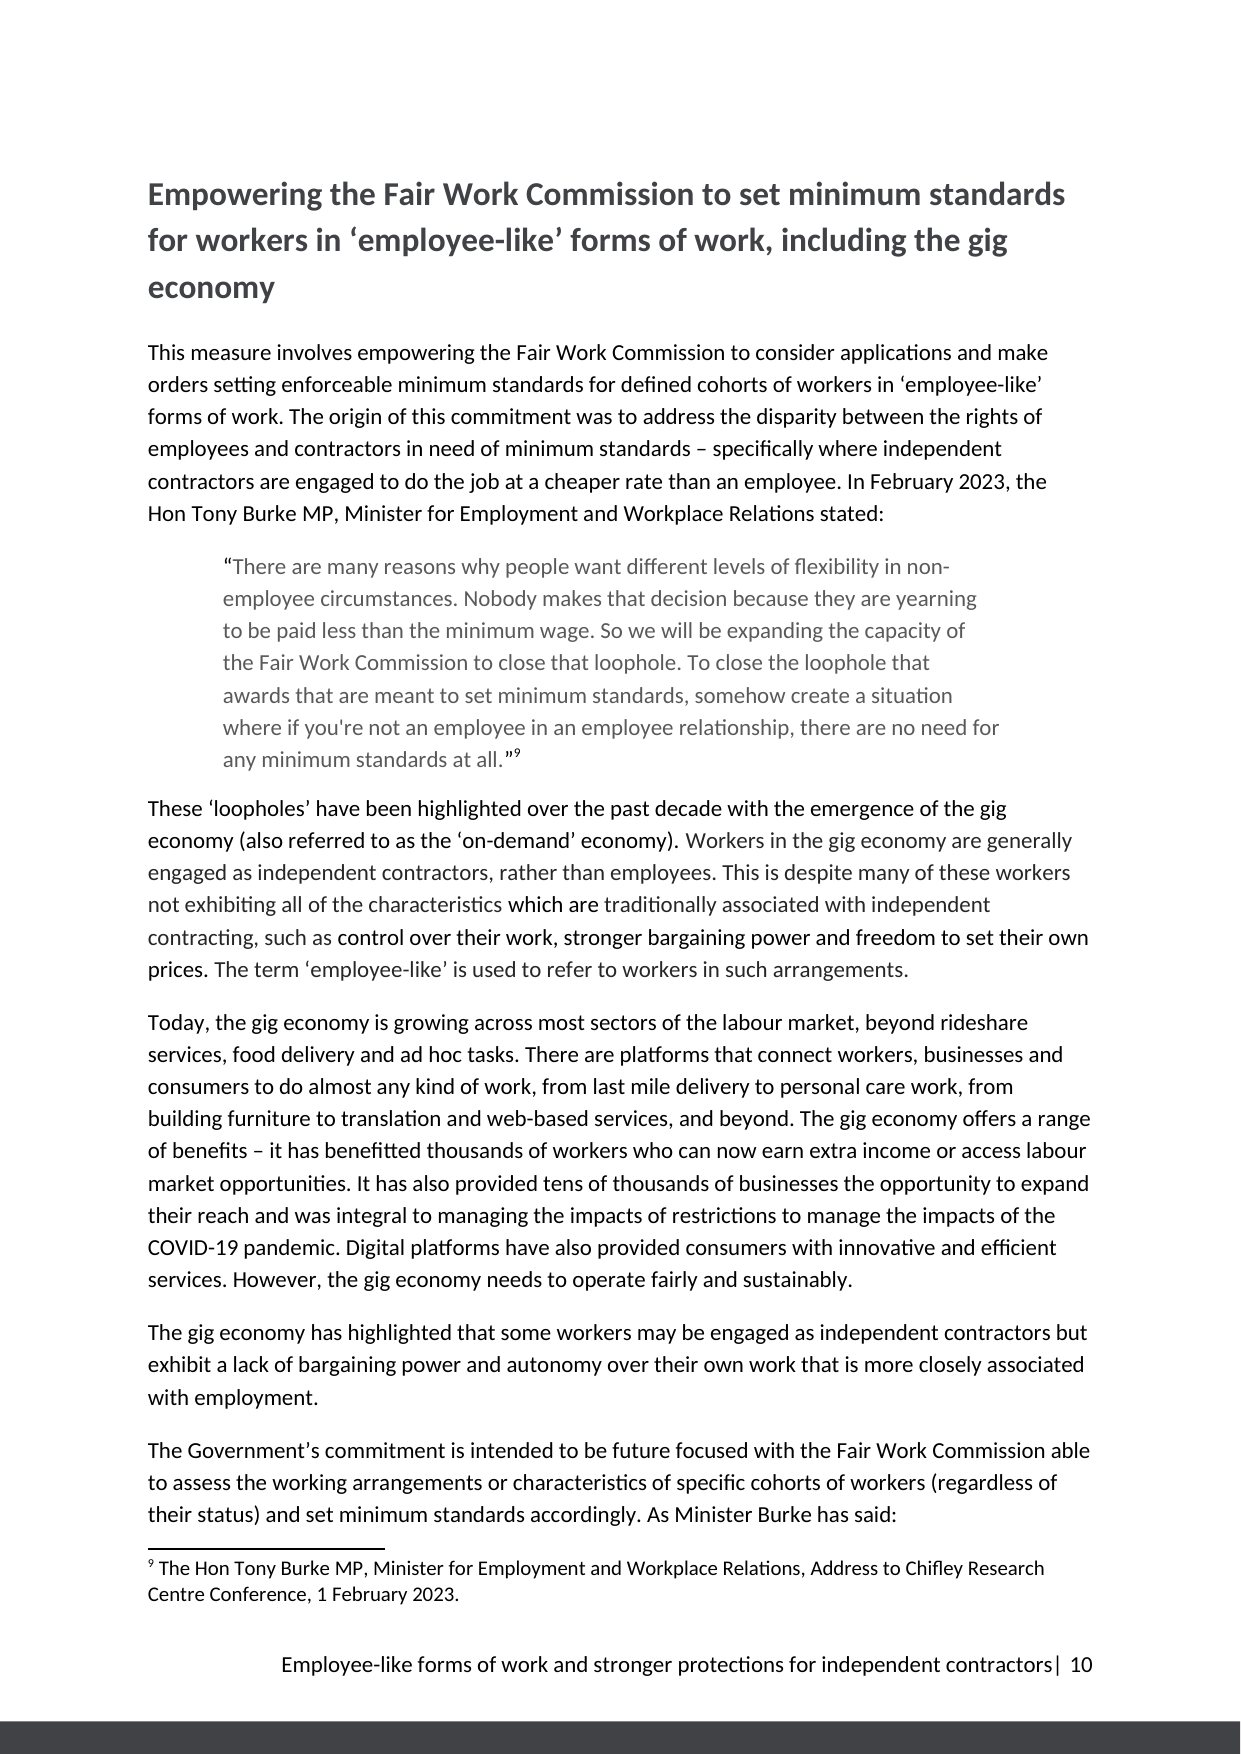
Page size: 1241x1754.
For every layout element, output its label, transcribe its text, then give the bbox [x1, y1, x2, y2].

subtitle Empowering the Fair Work Commission to set minimum standards for workers in ‘employee-like’ forms of work, including the gig economy [148, 173, 1092, 307]
text “There are many reasons why people want different levels of flexibility in non-employee circumstances. Nobody makes that decision because they are yearning to be paid less than the minimum wage. So we will be expanding the capacity of the Fair Work Commission to close that loophole. To close the loophole that awards that are meant to set minimum standards, somehow create a situation where if you're not an employee in an employee relationship, there are no need for any minimum standards at all.” [223, 552, 1003, 773]
text This measure involves empowering the Fair Work Commission to consider applications and make orders setting enforceable minimum standards for defined cohorts of workers in ‘employee-like’ forms of work. The origin of this commitment was to address the disparity between the rights of employees and contractors in need of minimum standards – specifically where independent contractors are engaged to do the job at a cheaper rate than an employee. In February 2023, the Hon Tony Burke MP, Minister for Employment and Workplace Relations stated: [148, 338, 1092, 527]
text The gig economy has highlighted that some workers may be engaged as independent contractors but exhibit a lack of bargaining power and autonomy over their own work that is more closely associated with employment. [148, 1318, 1092, 1411]
text Today, the gig economy is growing across most sectors of the labour market, beyond rideshare services, food delivery and ad hoc tasks. There are platforms that connect workers, businesses and consumers to do almost any kind of work, from last mile delivery to personal care work, from building furniture to translation and web-based services, and beyond. The gig economy offers a range of benefits – it has benefitted thousands of workers who can now earn extra income or access labour market opportunities. It has also provided tens of thousands of businesses the opportunity to expand their reach and was integral to managing the impacts of restrictions to manage the impacts of the COVID-19 pandemic. Digital platforms have also provided consumers with innovative and efficient services. However, the gig economy needs to operate fairly and sustainably. [148, 1008, 1092, 1293]
text These ‘loopholes’ have been highlighted over the past decade with the emergence of the gig economy (also referred to as the ‘on-demand’ economy). Workers in the gig economy are generally engaged as independent contractors, rather than employees. This is despite many of these workers not exhibiting all of the characteristics which are traditionally associated with independent contracting, such as control over their work, stronger bargaining power and freedom to set their own prices. The term ‘employee-like’ is used to refer to workers in such arrangements. [148, 794, 1092, 983]
text The Government’s commitment is intended to be future focused with the Fair Work Commission able to assess the working arrangements or characteristics of specific cohorts of workers (regardless of their status) and set minimum standards accordingly. As Minister Burke has said: [148, 1436, 1092, 1528]
